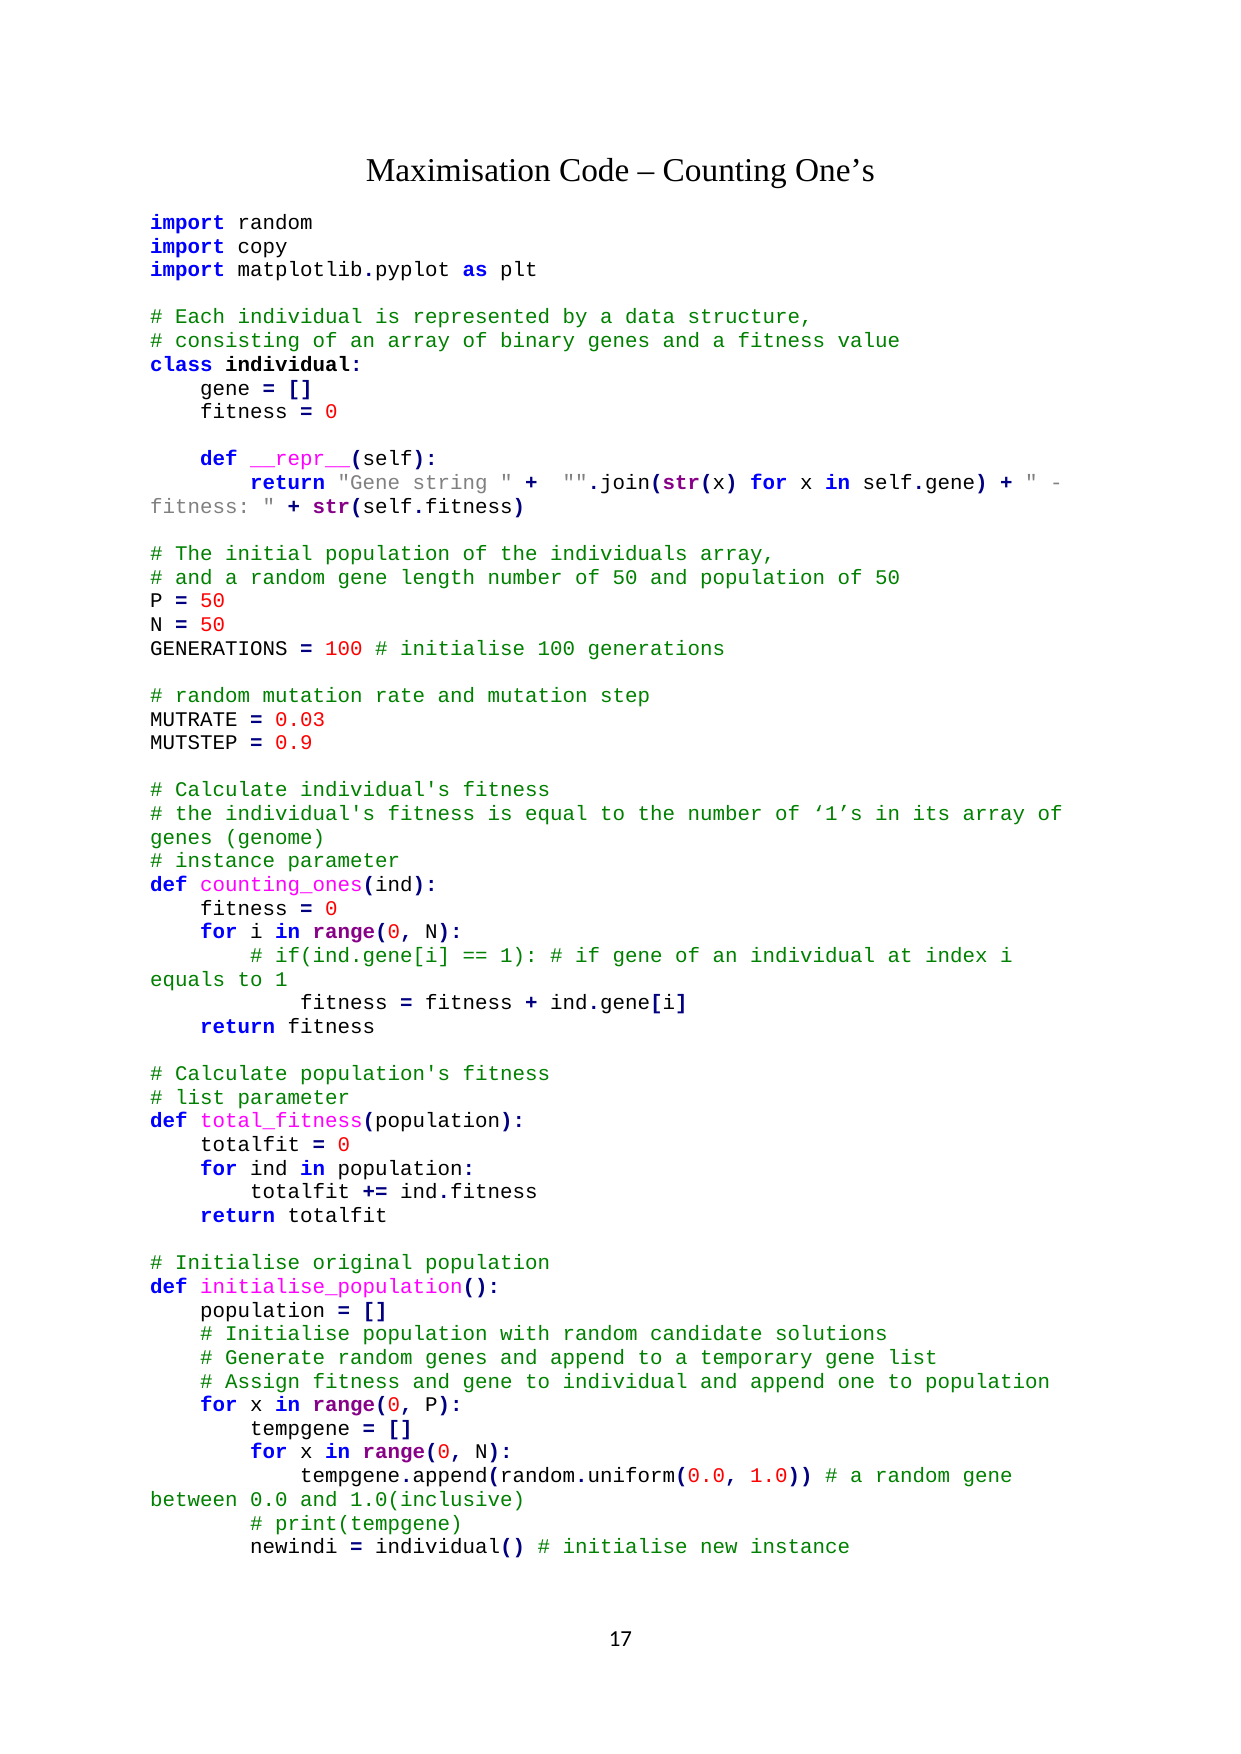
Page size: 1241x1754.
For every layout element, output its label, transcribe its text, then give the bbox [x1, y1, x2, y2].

text totalfit += ind.fitness [150, 1181, 1090, 1205]
text fitness = 0 [150, 898, 1090, 921]
text population = [] [150, 1300, 1090, 1323]
text for i in range(0, N): [150, 921, 1090, 945]
text # consisting of an array of binary genes and a fitness value [150, 330, 1090, 354]
text # Calculate population's fitness [150, 1063, 1090, 1087]
text def counting_ones(ind): [150, 874, 1090, 898]
text class individual: [150, 354, 1090, 377]
text # Each individual is represented by a data structure, [150, 307, 1090, 330]
text return totalfit [150, 1205, 1090, 1229]
text import matplotlib.pyplot as plt [150, 259, 1090, 283]
text # random mutation rate and mutation step [150, 685, 1090, 708]
text P = 50 [150, 590, 1090, 614]
text return "Gene string " + "".join(str(x) for x in self.gene) + " - fitness: " + str(self.fitness) [150, 472, 1090, 519]
text # The initial population of the individuals array, [150, 543, 1090, 567]
text # if(ind.gene[i] == 1): # if gene of an individual at index i equals to 1 [150, 945, 1090, 992]
text # Generate random genes and append to a temporary gene list [150, 1347, 1090, 1371]
text # print(tempgene) [150, 1512, 1090, 1536]
text gene = [] [150, 377, 1090, 401]
text fitness = 0 [150, 401, 1090, 425]
text fitness = fitness + ind.gene[i] [150, 992, 1090, 1016]
text # Assign fitness and gene to individual and append one to population [150, 1371, 1090, 1394]
text # and a random gene length number of 50 and population of 50 [150, 567, 1090, 590]
text # list parameter [150, 1087, 1090, 1111]
text tempgene = [] [150, 1418, 1090, 1442]
text MUTRATE = 0.03 [150, 708, 1090, 732]
text def total_fitness(population): [150, 1111, 1090, 1134]
text N = 50 [150, 614, 1090, 638]
text MUTSTEP = 0.9 [150, 732, 1090, 756]
text return fitness [150, 1016, 1090, 1039]
text totalfit = 0 [150, 1134, 1090, 1158]
text # instance parameter [150, 850, 1090, 874]
text newindi = individual() # initialise new instance [150, 1536, 1090, 1560]
text import random [150, 212, 1090, 236]
text Maximisation Code – Counting One’s [150, 150, 1090, 188]
text # Initialise population with random candidate solutions [150, 1323, 1090, 1347]
text import copy [150, 236, 1090, 259]
text GENERATIONS = 100 # initialise 100 generations [150, 638, 1090, 661]
text # the individual's fitness is equal to the number of ‘1’s in its array of genes (genome) [150, 803, 1090, 850]
text for ind in population: [150, 1158, 1090, 1181]
text # Initialise original population [150, 1252, 1090, 1276]
text tempgene.append(random.uniform(0.0, 1.0)) # a random gene between 0.0 and 1.0(inclusive) [150, 1465, 1090, 1512]
text for x in range(0, N): [150, 1442, 1090, 1465]
text def __repr__(self): [150, 448, 1090, 472]
text for x in range(0, P): [150, 1394, 1090, 1418]
text # Calculate individual's fitness [150, 779, 1090, 803]
text def initialise_population(): [150, 1276, 1090, 1300]
